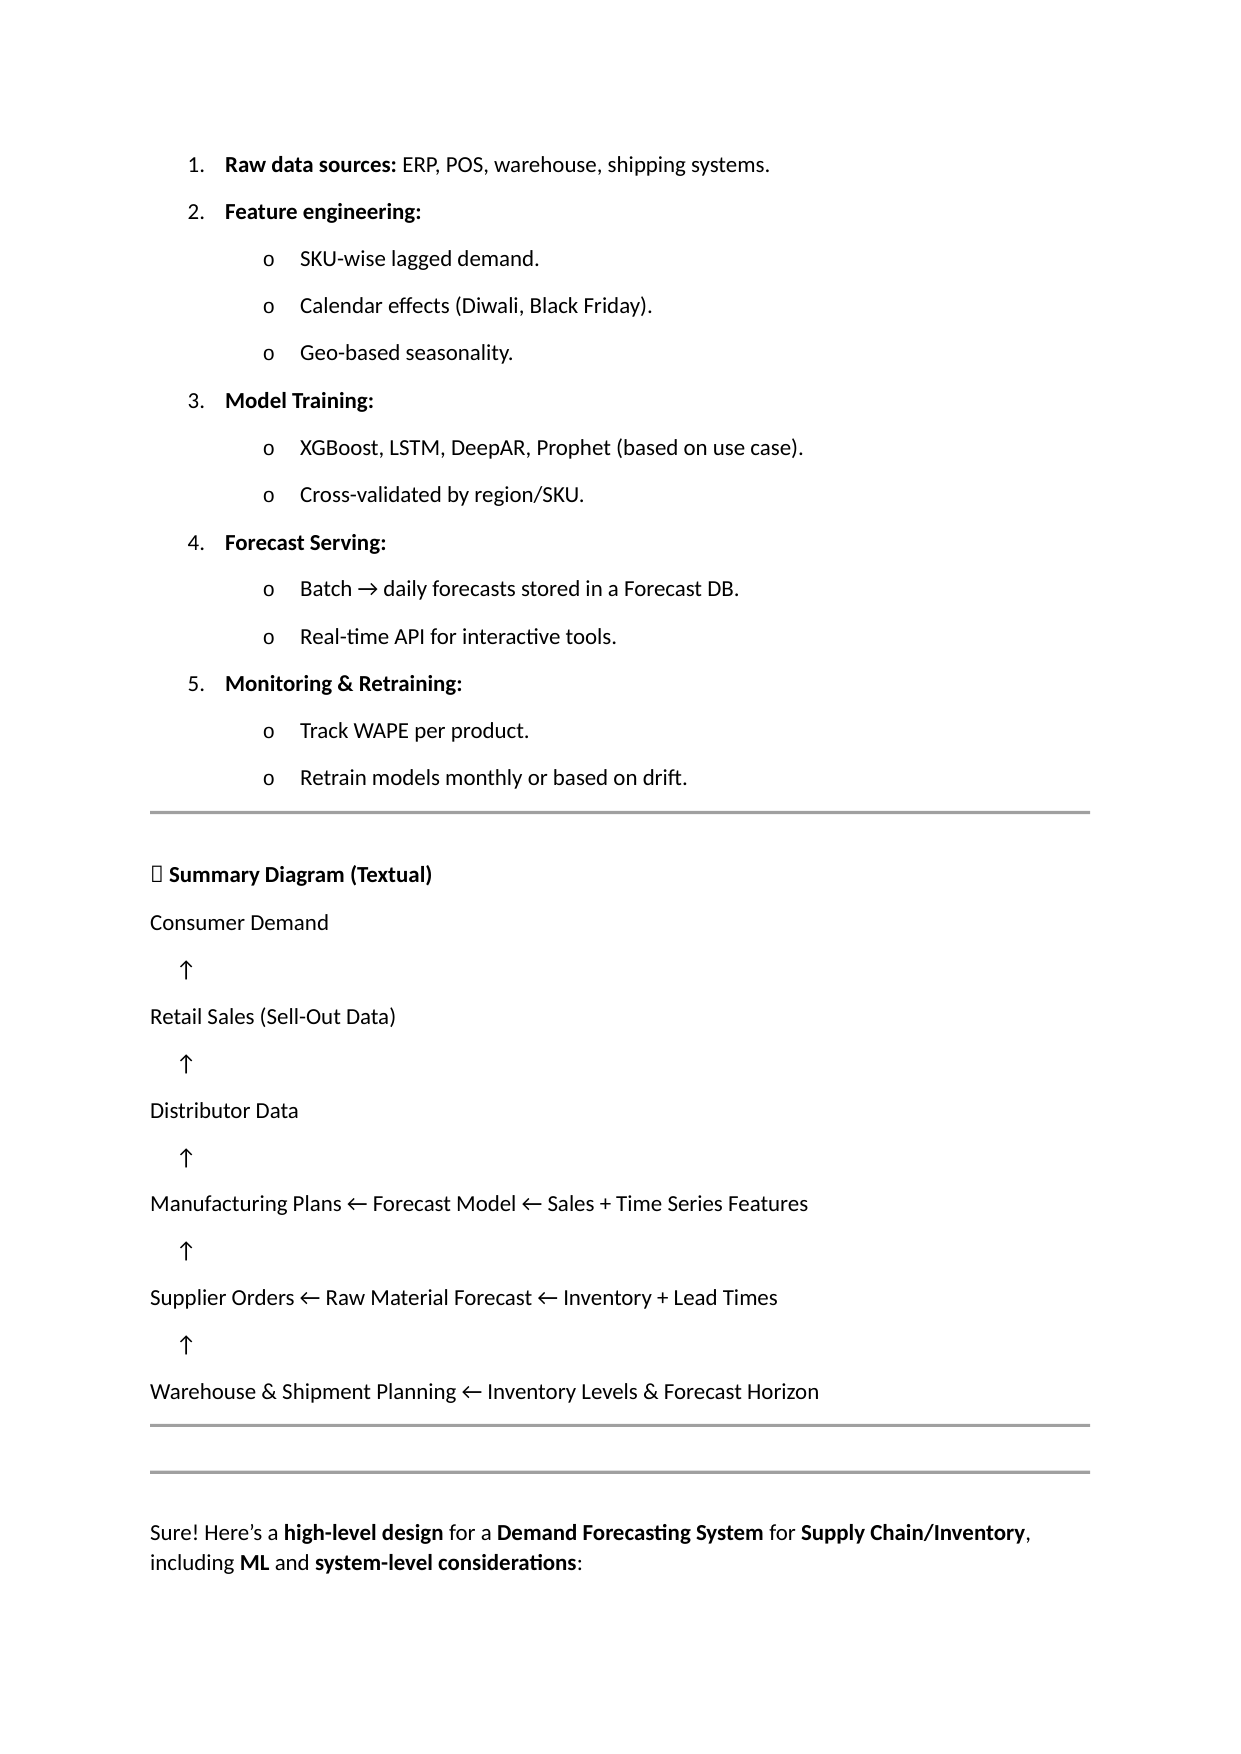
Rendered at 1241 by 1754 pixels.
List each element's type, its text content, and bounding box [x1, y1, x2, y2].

text ✅ Summary Diagram (Textual) [150, 858, 1090, 889]
text ↑ [150, 955, 1090, 983]
text ↑ [150, 1330, 1090, 1358]
text Warehouse & Shipment Planning ← Inventory Levels & Forecast Horizon [150, 1377, 1090, 1405]
list Raw data sources: ERP, POS, warehouse, shipping systems. [187, 150, 1090, 178]
text ↑ [150, 1236, 1090, 1264]
text Supplier Orders ← Raw Material Forecast ← Inventory + Lead Times [150, 1283, 1090, 1311]
list Forecast Serving: [187, 528, 1090, 556]
list XGBoost, LSTM, DeepAR, Prophet (based on use case). [262, 433, 1090, 461]
text Consumer Demand [150, 908, 1090, 936]
list Batch → daily forecasts stored in a Forecast DB. [262, 574, 1090, 603]
list Feature engineering: [187, 197, 1090, 225]
list Track WAPE per product. [262, 716, 1090, 745]
list Retrain models monthly or based on drift. [262, 763, 1090, 792]
text ↑ [150, 1143, 1090, 1171]
list Cross-validated by region/SKU. [262, 480, 1090, 509]
list Real-time API for interactive tools. [262, 622, 1090, 650]
text Manufacturing Plans ← Forecast Model ← Sales + Time Series Features [150, 1189, 1090, 1217]
list Calendar effects (Diwali, Black Friday). [262, 291, 1090, 320]
list Monitoring & Retraining: [187, 669, 1090, 697]
text ↑ [150, 1049, 1090, 1077]
text Distributor Data [150, 1096, 1090, 1124]
list Model Training: [187, 386, 1090, 414]
list SKU-wise lagged demand. [262, 244, 1090, 272]
text Retail Sales (Sell-Out Data) [150, 1002, 1090, 1030]
list Geo-based seasonality. [262, 338, 1090, 367]
text Sure! Here’s a high-level design for a Demand Forecasting System for Supply Chain/Inventory, including ML and system-level considerations: [150, 1518, 1090, 1576]
